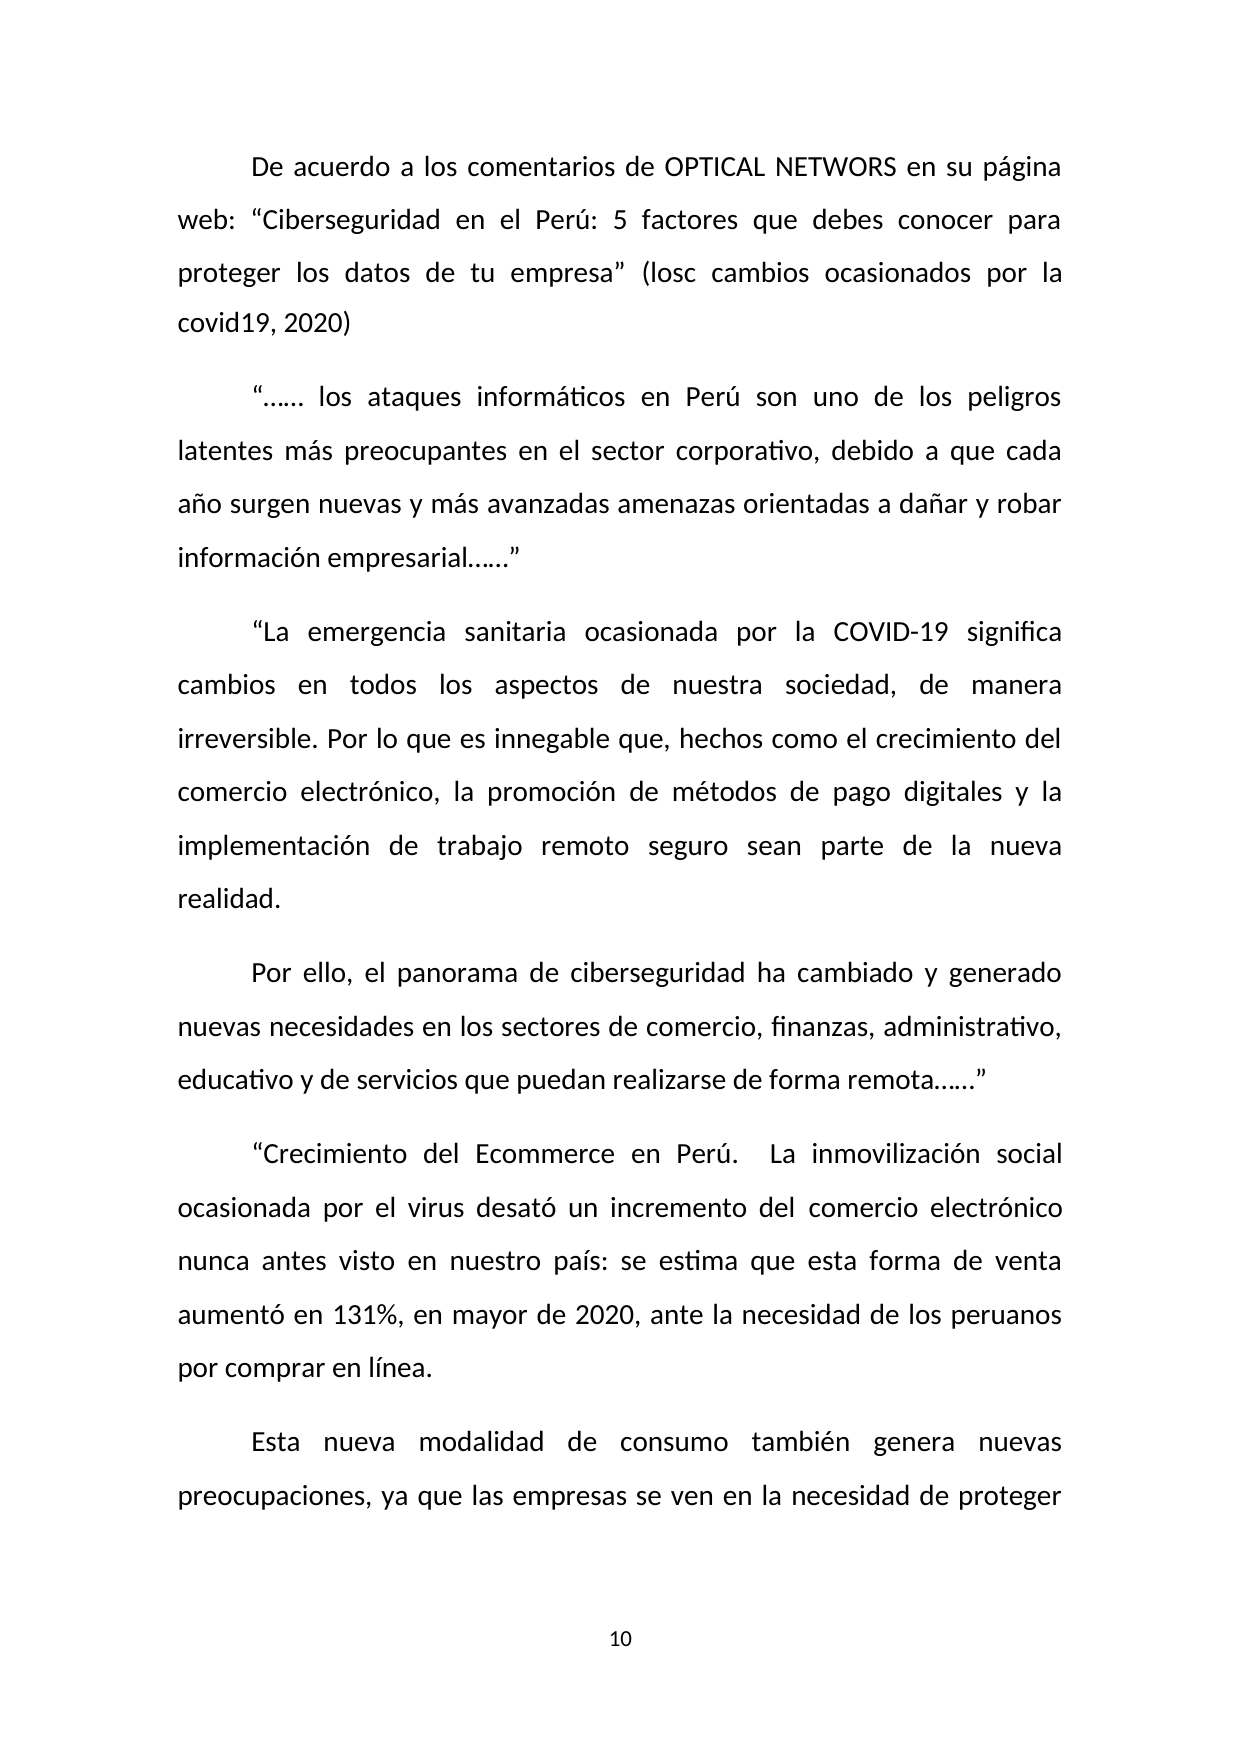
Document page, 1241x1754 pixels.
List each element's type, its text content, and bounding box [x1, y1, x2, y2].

text “Crecimiento del Ecommerce en Perú. La inmovilización social ocasionada por el virus desató un incremento del comercio electrónico nunca antes visto en nuestro país: se estima que esta forma de venta aumentó en 131%, en mayor de 2020, ante la necesidad de los peruanos por comprar en línea. [177, 1136, 1063, 1385]
text “La emergencia sanitaria ocasionada por la COVID-19 significa cambios en todos los aspectos de nuestra sociedad, de manera irreversible. Por lo que es innegable que, hechos como el crecimiento del comercio electrónico, la promoción de métodos de pago digitales y la implementación de trabajo remoto seguro sean parte de la nueva realidad. [177, 613, 1063, 916]
text “…… los ataques informáticos en Perú son uno de los peligros latentes más preocupantes en el sector corporativo, debido a que cada año surgen nuevas y más avanzadas amenazas orientadas a dañar y robar información empresarial……” [177, 378, 1063, 574]
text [177, 1423, 1063, 1513]
text Por ello, el panorama de ciberseguridad ha cambiado y generado nuevas necesidades en los sectores de comercio, finanzas, administrativo, educativo y de servicios que puedan realizarse de forma remota……” [177, 954, 1063, 1097]
text De acuerdo a los comentarios de OPTICAL NETWORS en su página web: “Ciberseguridad en el Perú: 5 factores que debes conocer para proteger los datos de tu empresa” [177, 148, 1063, 340]
